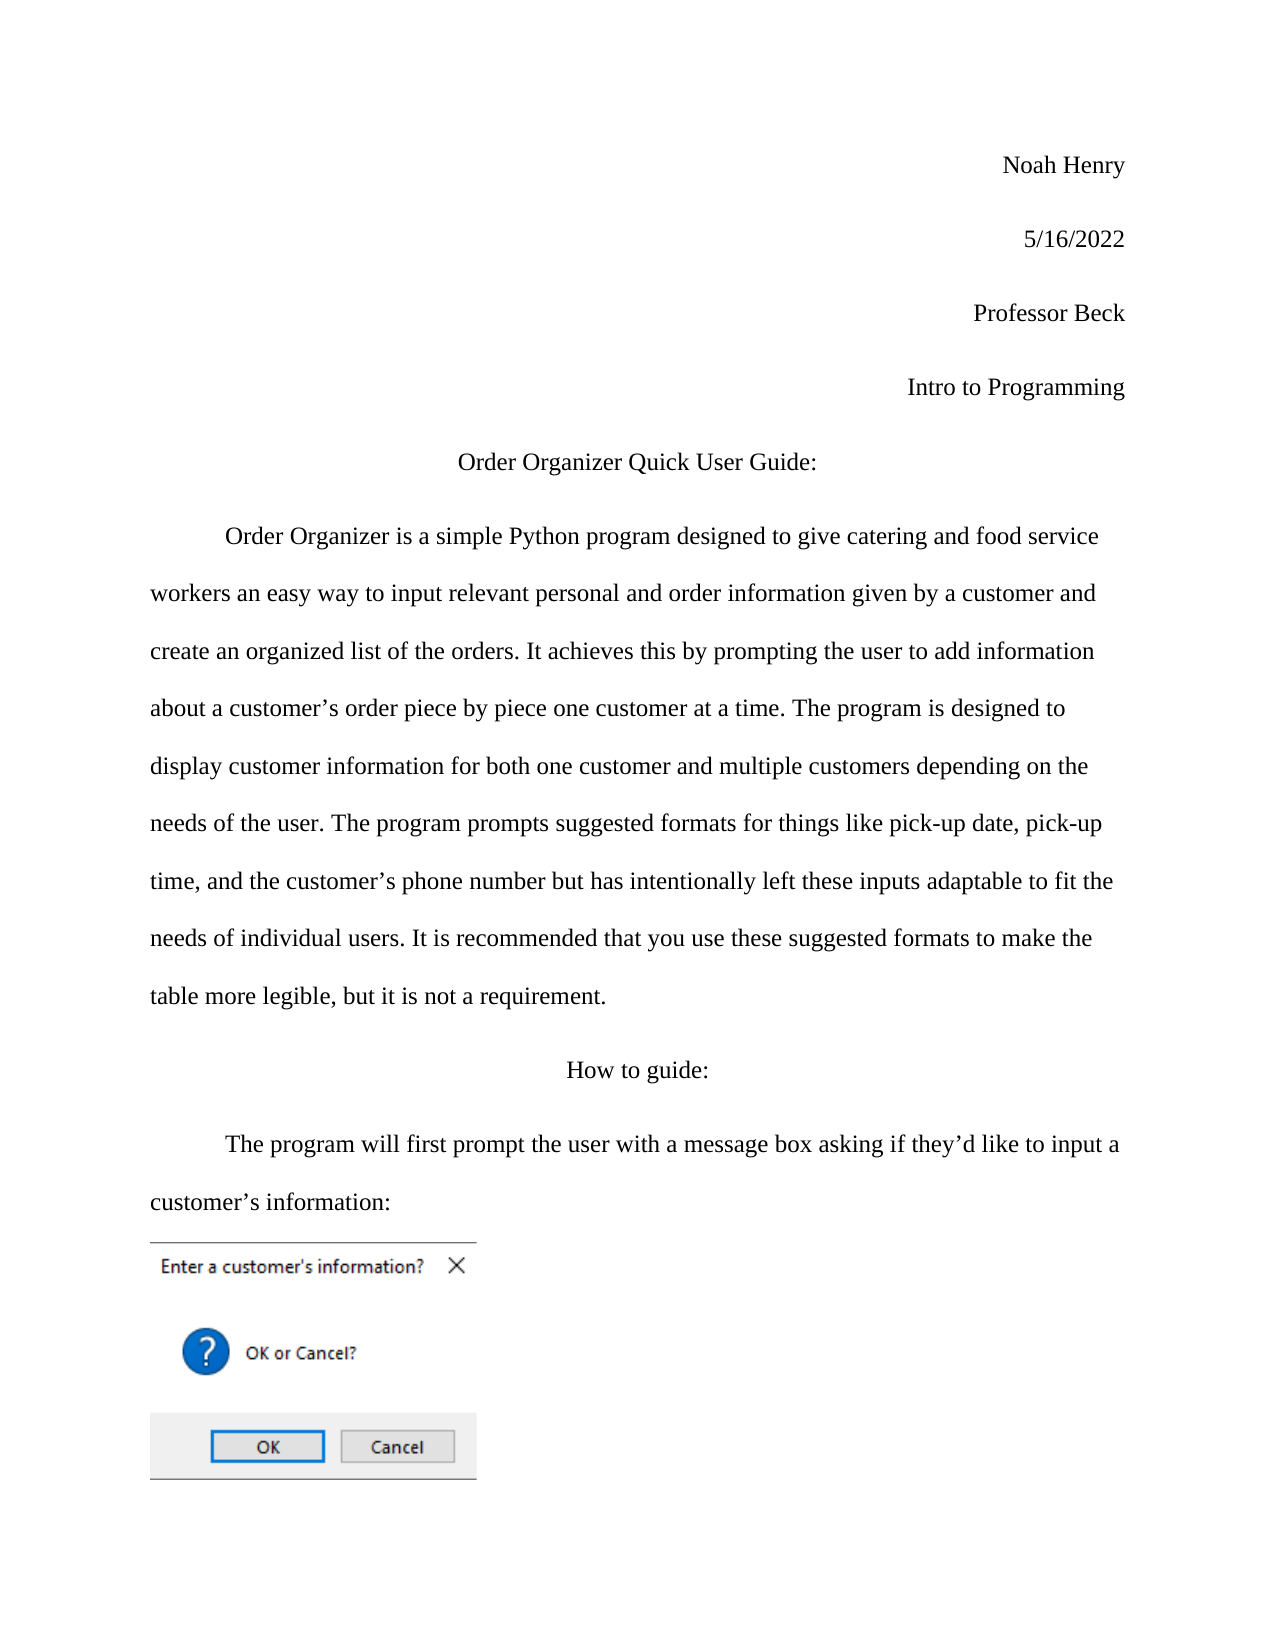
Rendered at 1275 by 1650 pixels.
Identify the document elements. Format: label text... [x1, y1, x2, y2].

text Intro to Programming [150, 372, 1125, 401]
text Order Organizer is a simple Python program designed to give catering and food service workers an easy way to input relevant personal and order information given by a customer and create an organized list of the orders. It achieves this by prompting the user to add information about a customer’s order piece by piece one customer at a time. The program is designed to display customer information for both one customer and multiple customers depending on the needs of the user. The program prompts suggested formats for things like pick-up date, pick-up time, and the customer’s phone number but has intentionally left these inputs adaptable to fit the needs of individual users. It is recommended that you use these suggested formats to make the table more legible, but it is not a requirement. [150, 521, 1125, 1009]
text The program will first prompt the user with a message box asking if they’d like to input a customer’s information: [150, 1129, 1125, 1215]
text How to guide: [150, 1055, 1125, 1084]
text Professor Beck [150, 298, 1125, 327]
text Noah Henry [150, 150, 1125, 179]
picture [150, 1242, 477, 1480]
text Order Organizer Quick User Guide: [150, 447, 1125, 475]
text 5/16/2022 [150, 224, 1125, 253]
